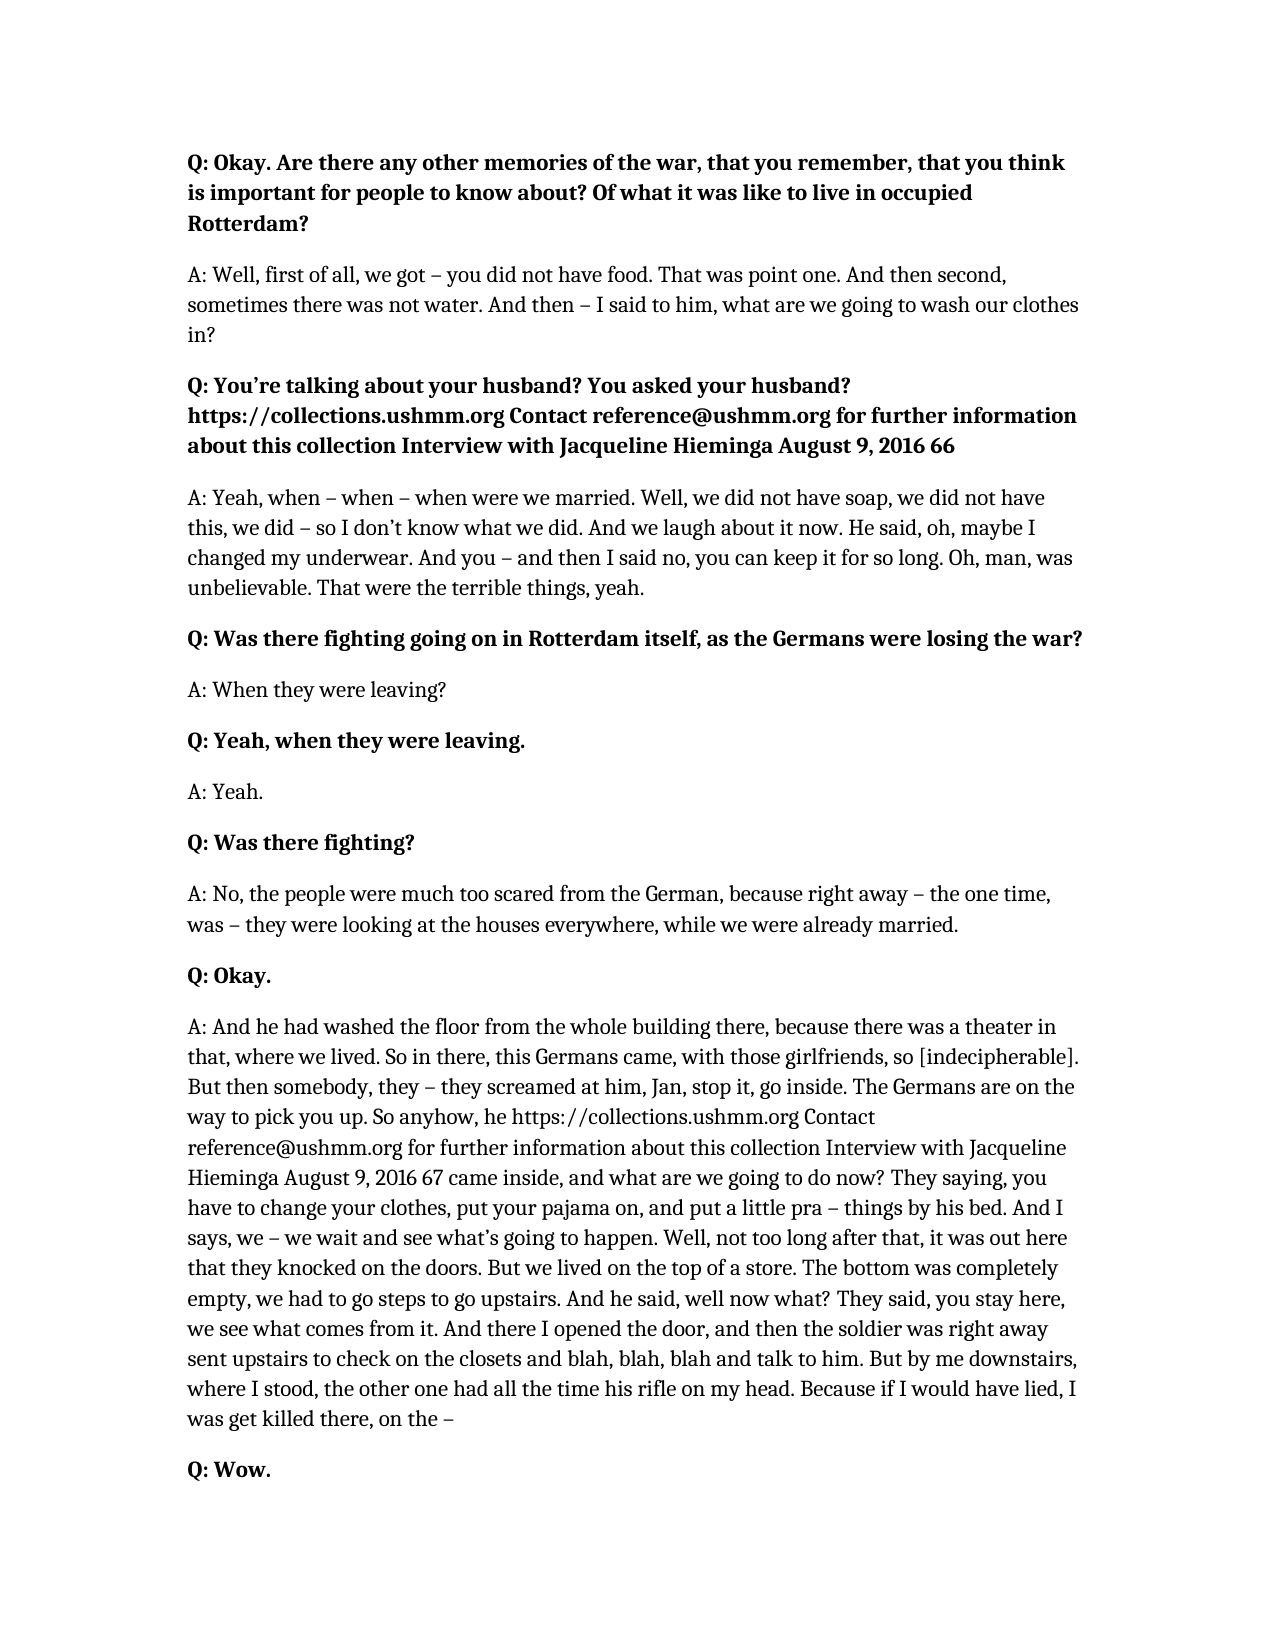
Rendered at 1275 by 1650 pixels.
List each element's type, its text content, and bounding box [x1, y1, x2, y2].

text Q: Wow. [187, 1457, 1087, 1484]
text Q: Okay. Are there any other memories of the war, that you remember, that you think is important for people to know about? Of what it was like to live in occupied Rotterdam? [187, 150, 1087, 237]
text Q: Yeah, when they were leaving. [187, 728, 1087, 754]
text Q: Was there fighting going on in Rotterdam itself, as the Germans were losing the war? [187, 626, 1087, 652]
text A: Well, first of all, we got – you did not have food. That was point one. And then second, sometimes there was not water. And then – I said to him, what are we going to wash our clothes in? [187, 261, 1087, 348]
text Q: Okay. [187, 962, 1087, 989]
text Q: You’re talking about your husband? You asked your husband? https://collections.ushmm.org Contact reference@ushmm.org for further information about this collection Interview with Jacqueline Hieminga August 9, 2016 66 [187, 373, 1087, 460]
text A: Yeah, when – when – when were we married. Well, we did not have soap, we did not have this, we did – so I don’t know what we did. And we laugh about it now. He said, oh, maybe I changed my underwear. And you – and then I said no, you can keep it for so long. Oh, man, was unbelievable. That were the terrible things, yeah. [187, 484, 1087, 601]
text Q: Was there fighting? [187, 830, 1087, 857]
text A: And he had washed the floor from the whole building there, because there was a theater in that, where we lived. So in there, this Germans came, with those girlfriends, so [indecipherable]. But then somebody, they – they screamed at him, Jan, stop it, go inside. The Germans are on the way to pick you up. So anyhow, he https://collections.ushmm.org Contact reference@ushmm.org for further information about this collection Interview with Jacqueline Hieminga August 9, 2016 67 came inside, and what are we going to do now? They saying, you have to change your clothes, put your pajama on, and put a little pra – things by his bed. And I says, we – we wait and see what’s going to happen. Well, not too long after that, it was out here that they knocked on the doors. But we lived on the top of a store. The bottom was completely empty, we had to go steps to go upstairs. And he said, well now what? They said, you stay here, we see what comes from it. And there I opened the door, and then the soldier was right away sent upstairs to check on the closets and blah, blah, blah and talk to him. But by me downstairs, where I stood, the other one had all the time his rifle on my head. Because if I would have lied, I was get killed there, on the – [187, 1013, 1087, 1433]
text A: No, the people were much too scared from the German, because right away – the one time, was – they were looking at the houses everywhere, while we were already married. [187, 881, 1087, 938]
text A: When they were leaving? [187, 677, 1087, 703]
text A: Yeah. [187, 779, 1087, 806]
